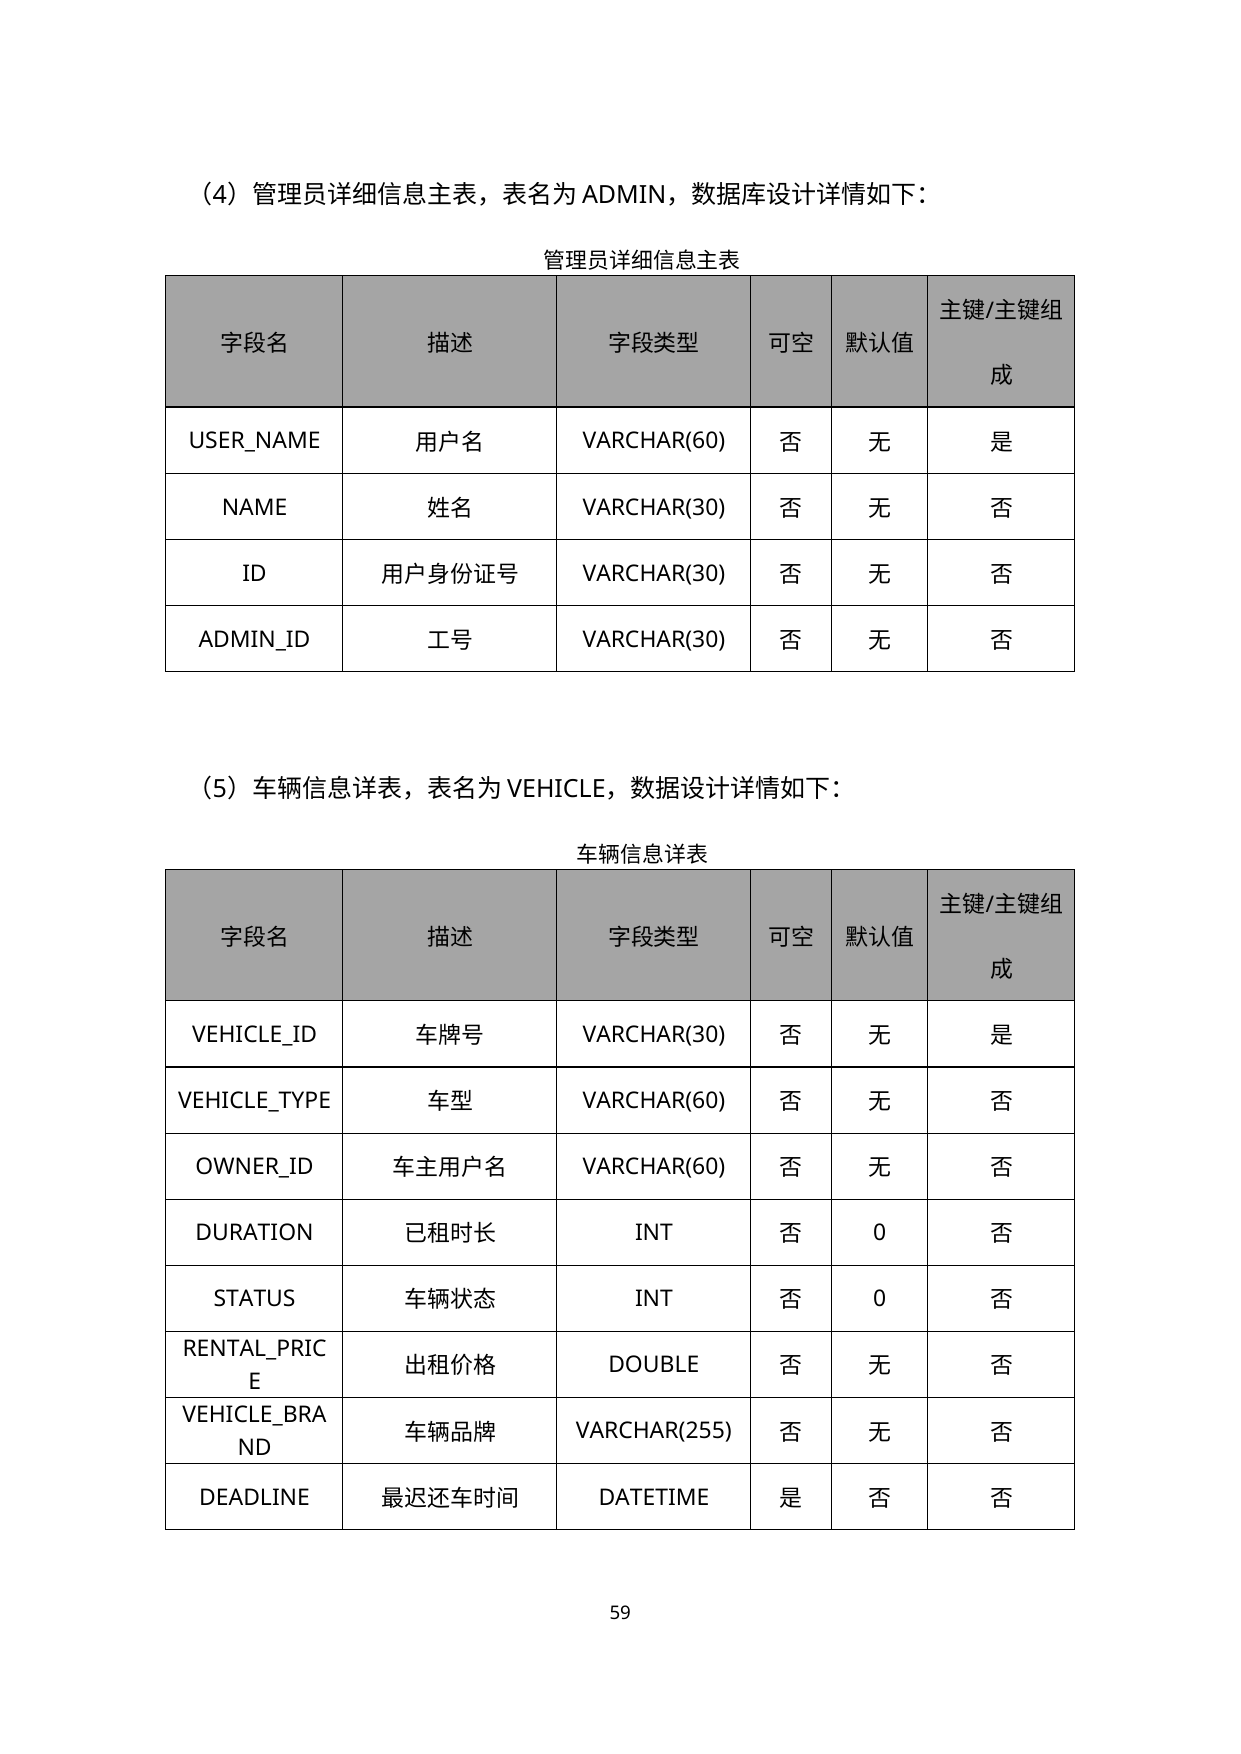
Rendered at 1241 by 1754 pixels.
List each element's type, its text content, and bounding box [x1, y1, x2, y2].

table_cell 否 [751, 540, 831, 604]
table_cell 无 [832, 1134, 927, 1198]
table_cell 否 [928, 1266, 1074, 1331]
table_cell 否 [751, 1134, 831, 1198]
table_cell VARCHAR(60) [557, 408, 750, 472]
table_cell 否 [928, 1200, 1074, 1264]
table_cell VEHICLE_TYPE [166, 1068, 342, 1132]
table_cell 已租时长 [343, 1200, 556, 1264]
table_cell INT [557, 1200, 750, 1264]
table_cell 否 [832, 1464, 927, 1529]
table_cell 否 [751, 1398, 831, 1463]
table_cell USER_NAME [166, 408, 342, 472]
table_header 可空 [751, 870, 831, 1000]
text （4）管理员详细信息主表，表名为ADMIN，数据库设计详情如下： [187, 160, 1053, 225]
table_cell NAME [166, 474, 342, 538]
table_cell 否 [928, 1332, 1074, 1397]
table_cell 车辆状态 [343, 1266, 556, 1331]
table_cell 无 [832, 474, 927, 538]
table_header 字段名 [166, 276, 342, 406]
table_cell 否 [751, 1332, 831, 1397]
table_cell VEHICLE_BRAND [166, 1398, 342, 1463]
table_cell 否 [928, 474, 1074, 538]
table_cell 是 [751, 1464, 831, 1529]
table_cell DURATION [166, 1200, 342, 1264]
table_cell 否 [928, 1398, 1074, 1463]
table_cell VARCHAR(60) [557, 1068, 750, 1132]
table_cell 是 [928, 408, 1074, 472]
table_cell 工号 [343, 606, 556, 671]
table_header 主键/主键组成 [928, 276, 1074, 406]
table_cell DATETIME [557, 1464, 750, 1529]
table_cell 否 [928, 1068, 1074, 1132]
table_cell 否 [928, 1134, 1074, 1198]
table_cell 无 [832, 606, 927, 671]
table_cell 0 [832, 1200, 927, 1264]
table_header 字段类型 [557, 870, 750, 1000]
table_cell INT [557, 1266, 750, 1331]
table_cell VARCHAR(60) [557, 1134, 750, 1198]
table_cell 否 [751, 1001, 831, 1066]
table_cell VEHICLE_ID [166, 1001, 342, 1066]
table_cell 车牌号 [343, 1001, 556, 1066]
table_cell 否 [928, 606, 1074, 671]
table_header 主键/主键组成 [928, 870, 1074, 1000]
table_header 字段名 [166, 870, 342, 1000]
table_cell RENTAL_PRICE [166, 1332, 342, 1397]
table_cell ID [166, 540, 342, 604]
table_cell 否 [751, 474, 831, 538]
text （5）车辆信息详表，表名为VEHICLE，数据设计详情如下： [187, 754, 1053, 819]
table_cell 是 [928, 1001, 1074, 1066]
table_cell 否 [751, 1068, 831, 1132]
list 管理员详细信息主表 [187, 243, 1053, 275]
table_cell 否 [751, 408, 831, 472]
table_header 描述 [343, 276, 556, 406]
table_cell VARCHAR(255) [557, 1398, 750, 1463]
table_cell VARCHAR(30) [557, 606, 750, 671]
table_cell OWNER_ID [166, 1134, 342, 1198]
table_cell 无 [832, 1398, 927, 1463]
table_cell 最迟还车时间 [343, 1464, 556, 1529]
table_header 字段类型 [557, 276, 750, 406]
table_cell 车辆品牌 [343, 1398, 556, 1463]
table_cell 姓名 [343, 474, 556, 538]
table_cell 无 [832, 1068, 927, 1132]
table_cell 车型 [343, 1068, 556, 1132]
table_cell 无 [832, 1001, 927, 1066]
table_cell 否 [751, 1200, 831, 1264]
table_cell 0 [832, 1266, 927, 1331]
table_cell 用户身份证号 [343, 540, 556, 604]
table_cell VARCHAR(30) [557, 540, 750, 604]
table_cell 无 [832, 540, 927, 604]
table_cell 出租价格 [343, 1332, 556, 1397]
table_cell 车主用户名 [343, 1134, 556, 1198]
table_header 默认值 [832, 276, 927, 406]
table_cell 无 [832, 408, 927, 472]
table_cell ADMIN_ID [166, 606, 342, 671]
table_cell VARCHAR(30) [557, 1001, 750, 1066]
table_cell 无 [832, 1332, 927, 1397]
table_cell VARCHAR(30) [557, 474, 750, 538]
table_cell STATUS [166, 1266, 342, 1331]
table_header 描述 [343, 870, 556, 1000]
table_cell 否 [751, 606, 831, 671]
table_cell 否 [751, 1266, 831, 1331]
table_header 默认值 [832, 870, 927, 1000]
table_cell DOUBLE [557, 1332, 750, 1397]
table_cell 用户名 [343, 408, 556, 472]
list 车辆信息详表 [187, 837, 1053, 869]
table_cell 否 [928, 1464, 1074, 1529]
table_header 可空 [751, 276, 831, 406]
table_cell 否 [928, 540, 1074, 604]
table_cell DEADLINE [166, 1464, 342, 1529]
